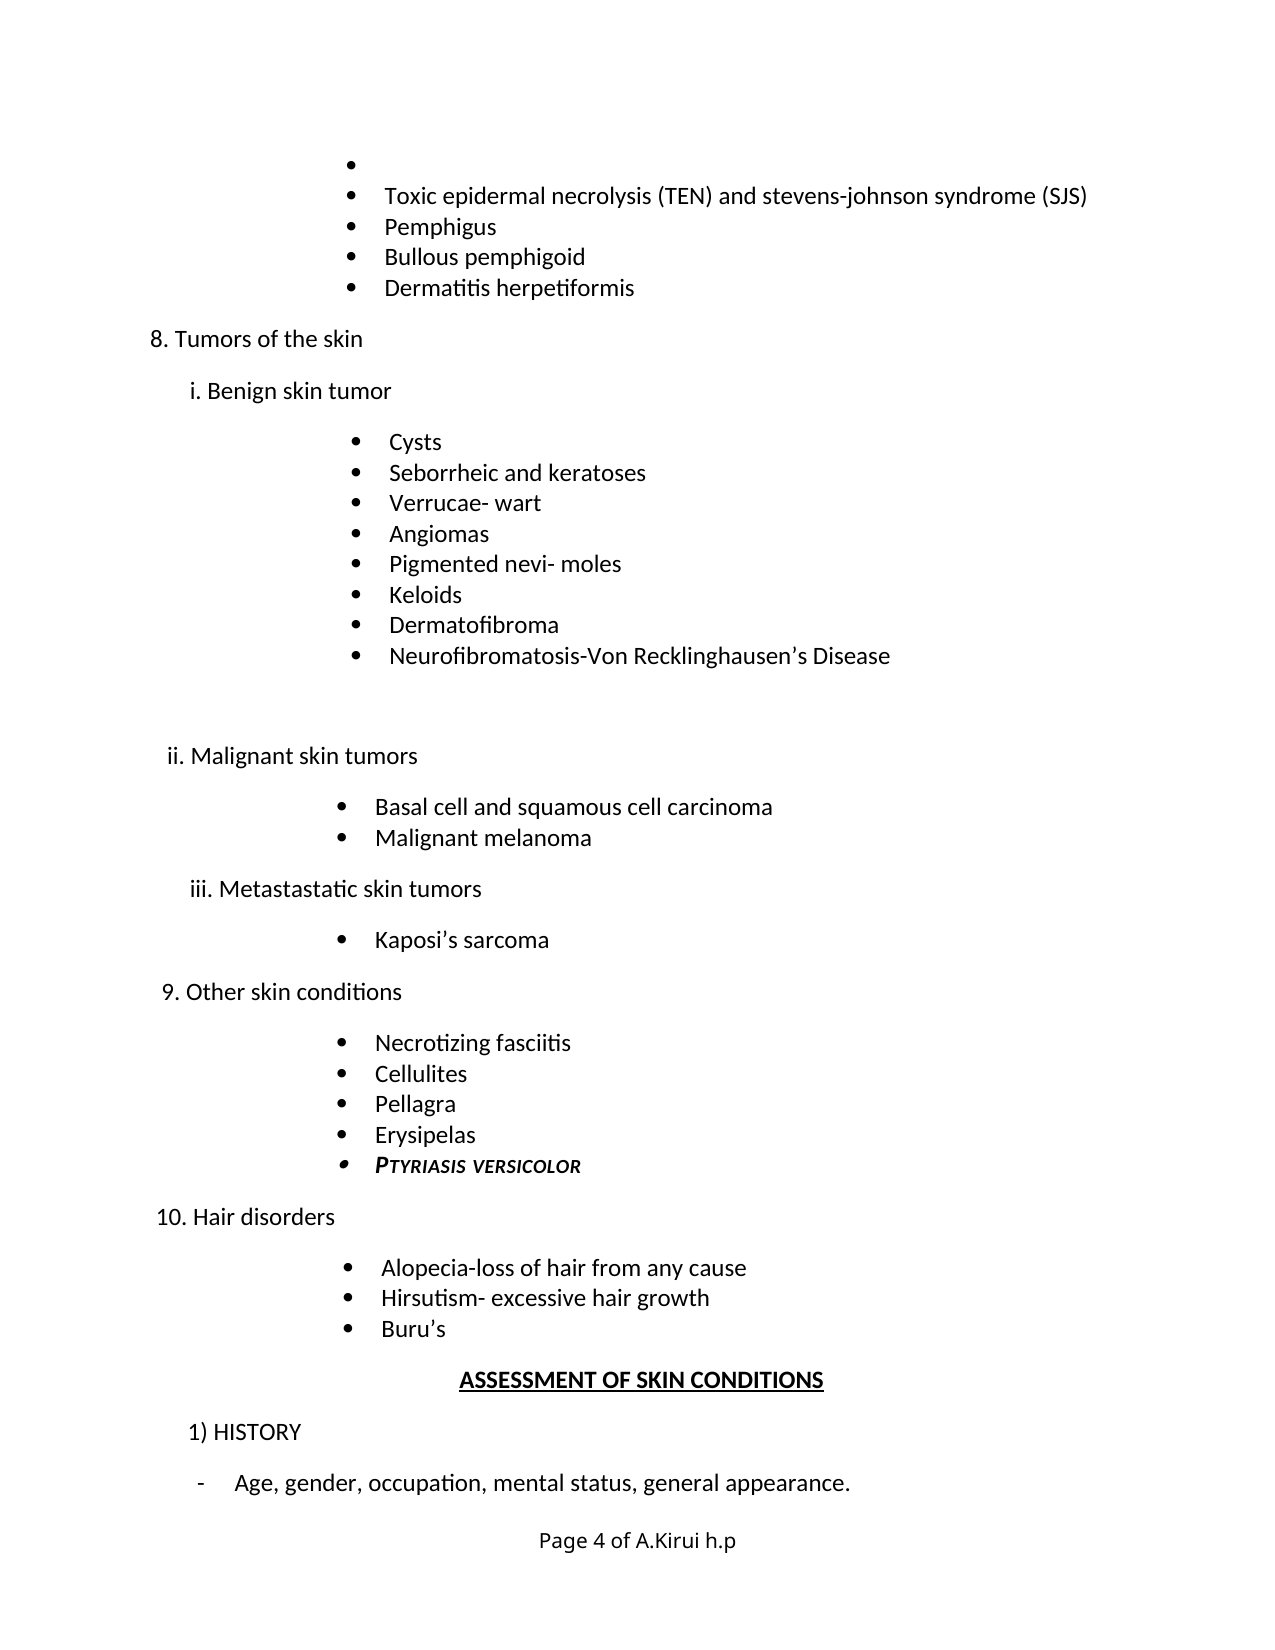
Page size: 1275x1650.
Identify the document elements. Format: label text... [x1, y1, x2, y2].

list Pellagra [337, 1088, 1125, 1119]
list Seborrheic and keratoses [352, 457, 1125, 487]
list Cellulites [337, 1058, 1125, 1088]
list Keloids [352, 579, 1125, 609]
list Necrotizing fasciitis [337, 1027, 1125, 1058]
text 10. Hair disorders [150, 1201, 1125, 1231]
list Age, gender, occupation, mental status, general appearance. [197, 1467, 1125, 1498]
list Hirsutism- excessive hair growth [344, 1283, 1125, 1313]
list Ptyriasis versicolor [337, 1149, 1125, 1180]
list Neurofibromatosis-Von Recklinghausen’s Disease [352, 640, 1125, 670]
text 8. Tumors of the skin [150, 323, 1125, 354]
list Toxic epidermal necrolysis (TEN) and stevens-johnson syndrome (SJS) [347, 181, 1125, 211]
list Dermatofibroma [352, 609, 1125, 640]
list Malignant melanoma [337, 822, 1125, 852]
list Kaposi’s sarcoma [337, 924, 1125, 955]
text 9. Other skin conditions [150, 976, 1125, 1006]
list Erysipelas [337, 1119, 1125, 1149]
list Dermatitis herpetiformis [347, 272, 1125, 303]
text iii. Metastastatic skin tumors [150, 873, 1125, 904]
text i. Benign skin tumor [150, 375, 1125, 405]
list Pigmented nevi- moles [352, 548, 1125, 579]
list Buru’s [344, 1313, 1125, 1344]
text ii. Malignant skin tumors [150, 740, 1125, 771]
text 1) HISTORY [187, 1416, 1125, 1446]
list Basal cell and squamous cell carcinoma [337, 791, 1125, 822]
list Angiomas [352, 518, 1125, 548]
text ASSESSMENT OF SKIN CONDITIONS [187, 1364, 1125, 1395]
list Alopecia-loss of hair from any cause [344, 1252, 1125, 1283]
list Verrucae- wart [352, 487, 1125, 518]
list Cysts [352, 426, 1125, 457]
list Pemphigus [347, 211, 1125, 242]
list Bullous pemphigoid [347, 242, 1125, 272]
